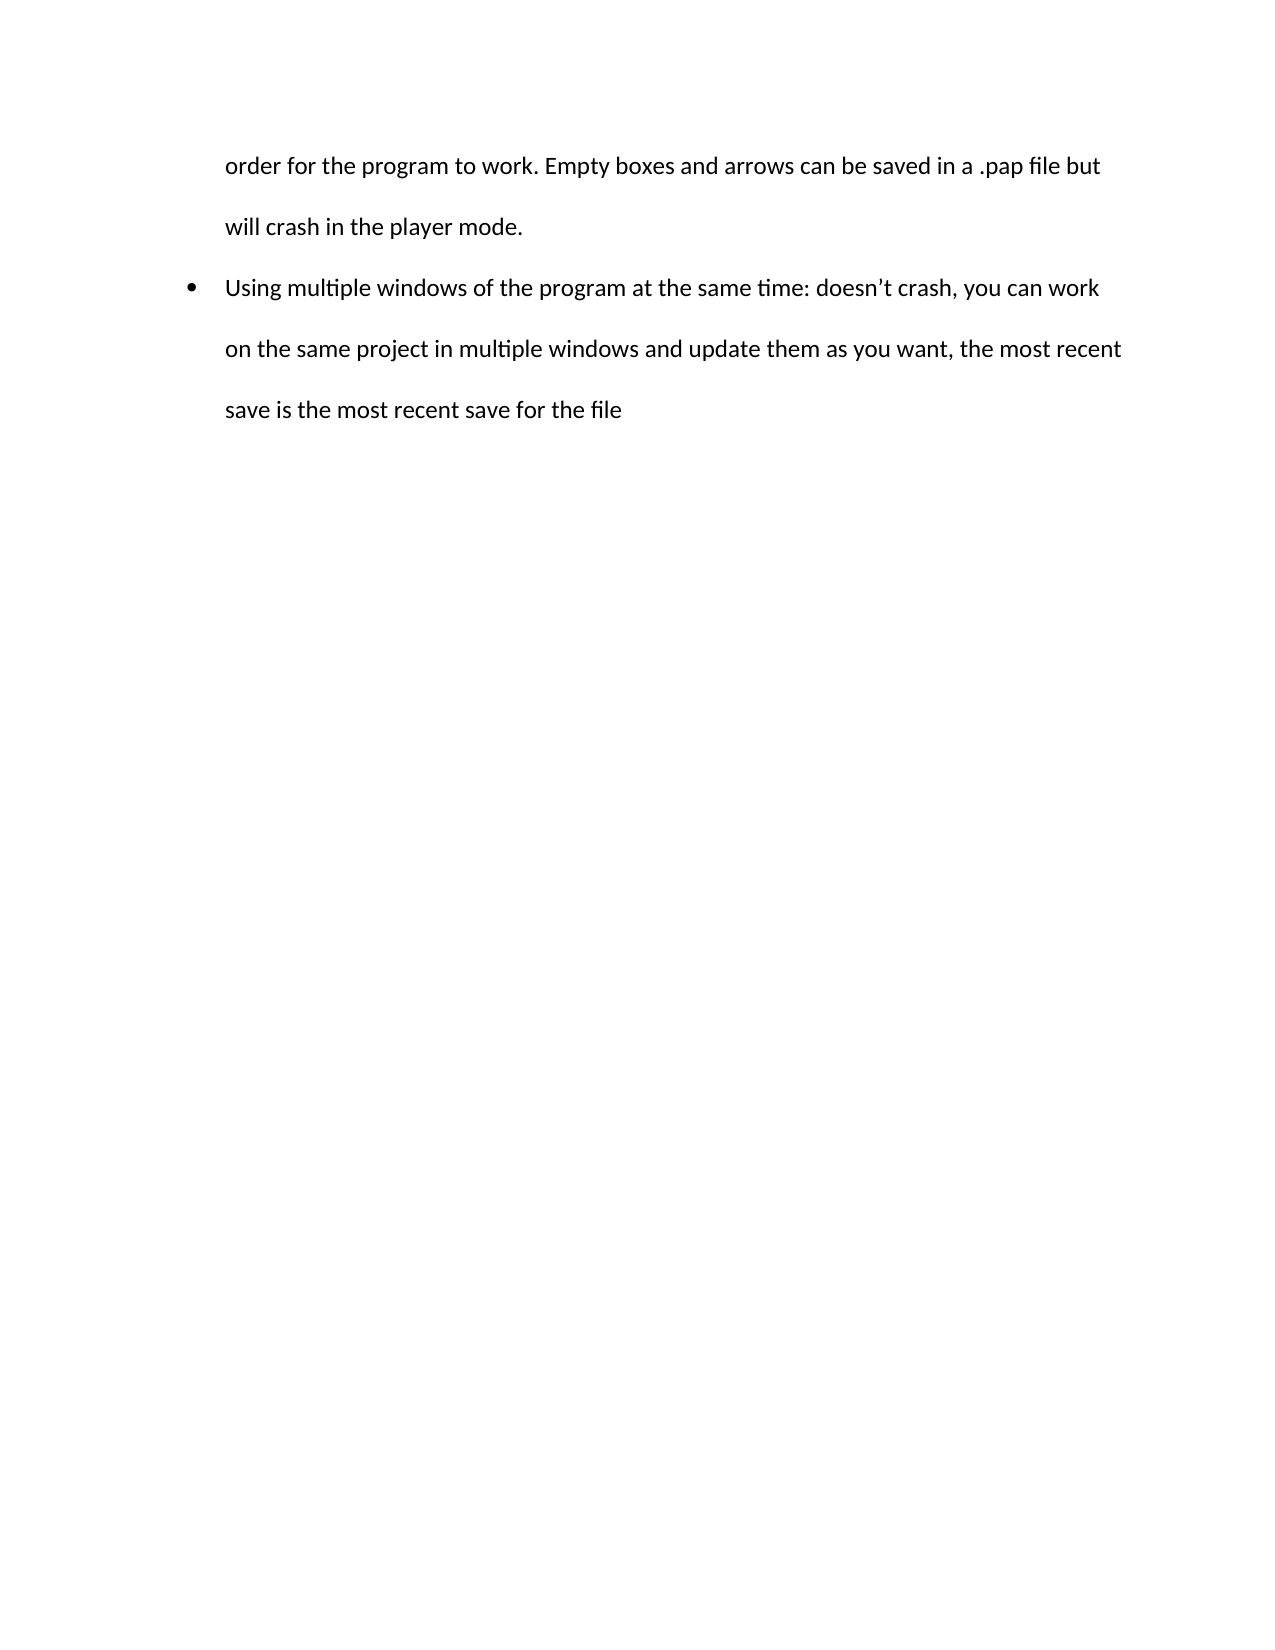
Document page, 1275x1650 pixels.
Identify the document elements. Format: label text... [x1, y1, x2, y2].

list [187, 150, 1125, 242]
list Using multiple windows of the program at the same time: doesn’t crash, you can work on the same project in multiple windows and update them as you want, the most recent save is the most recent save for the file [187, 272, 1125, 425]
